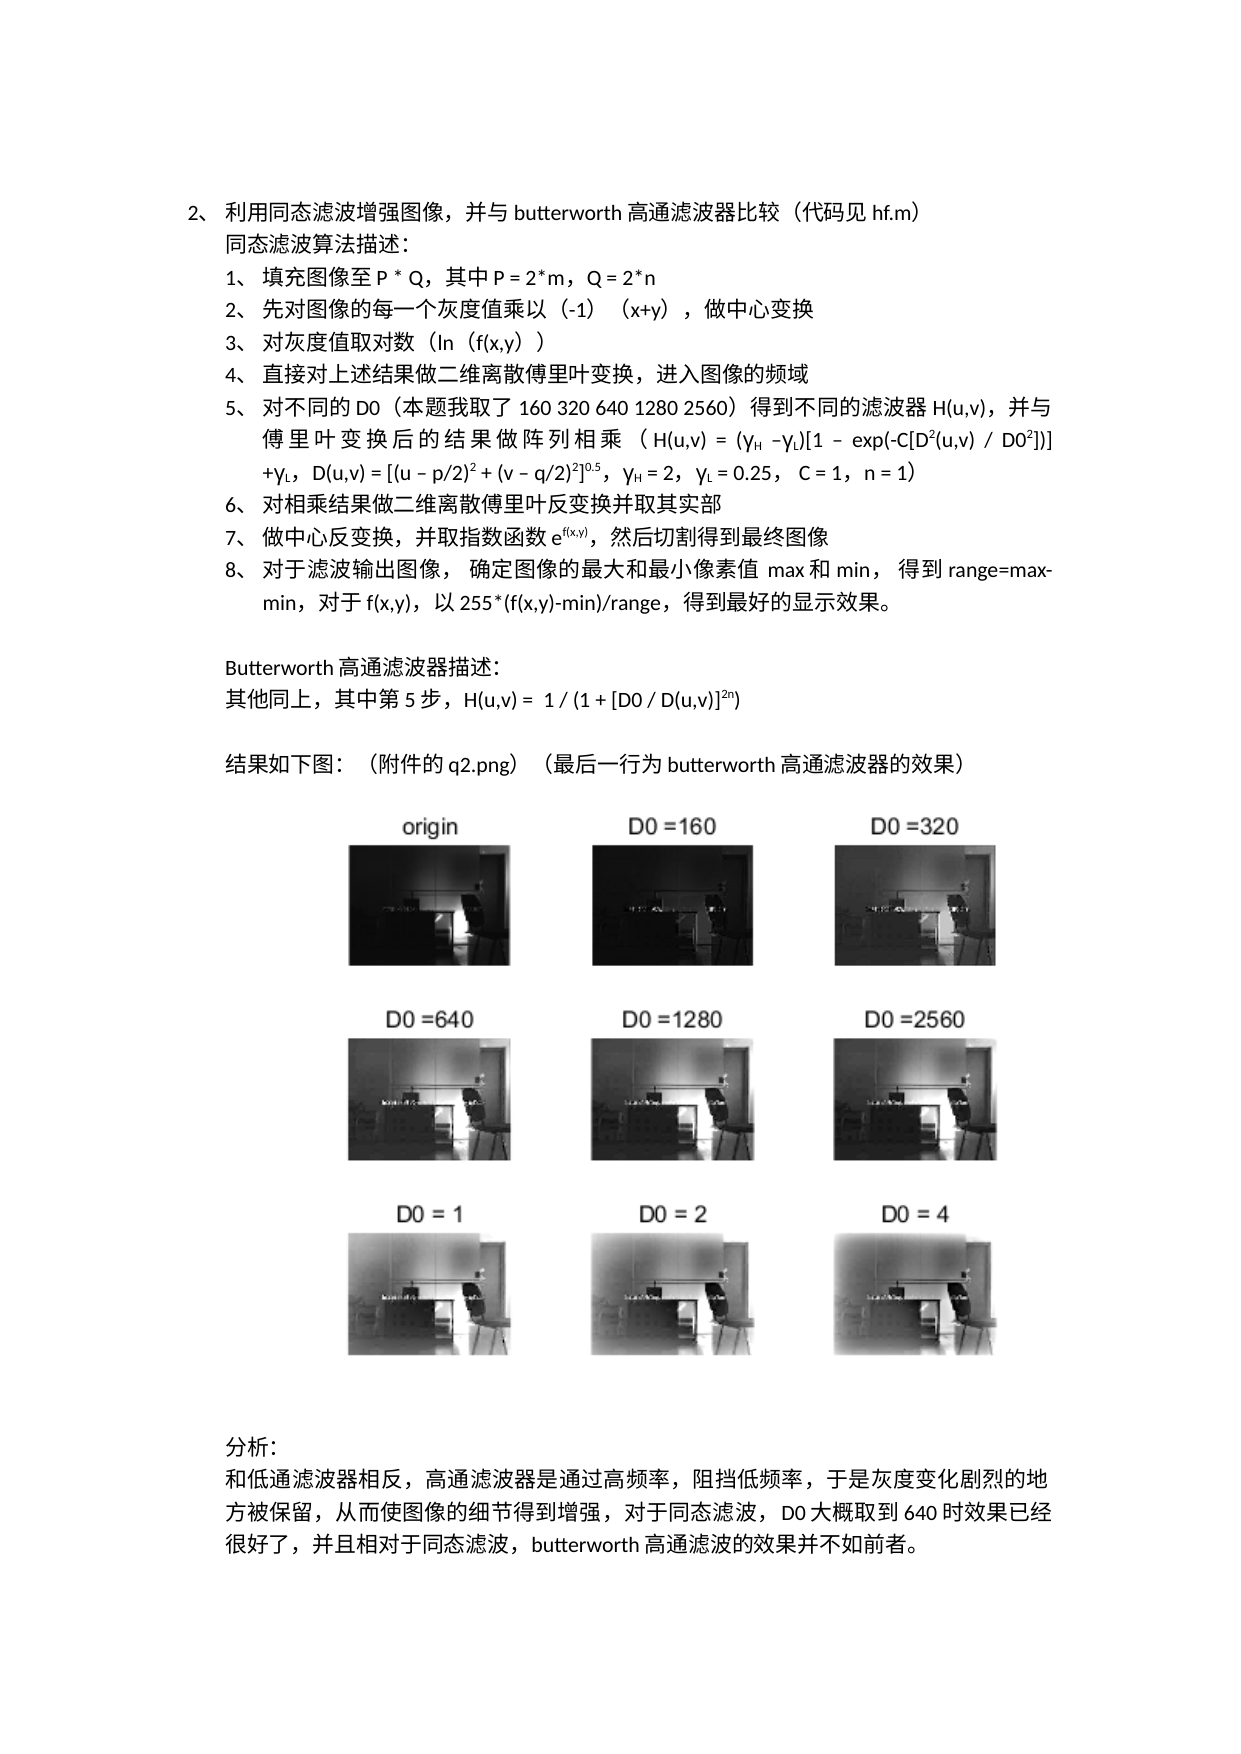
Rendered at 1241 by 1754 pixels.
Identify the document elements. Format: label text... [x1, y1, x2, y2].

list 同态滤波算法描述： [225, 227, 1053, 259]
list 做中心反变换，并取指数函数ef(x,y)，然后切割得到最终图像 [225, 519, 1053, 552]
text 和低通滤波器相反，高通滤波器是通过高频率，阻挡低频率，于是灰度变化剧烈的地方被保留，从而使图像的细节得到增强，对于同态滤波，D0大概取到640时效果已经很好了，并且相对于同态滤波，butterworth高通滤波的效果并不如前者。 [225, 1462, 1053, 1559]
text Butterworth高通滤波器描述： [225, 649, 1053, 682]
list 先对图像的每一个灰度值乘以（-1）（x+y），做中心变换 [225, 292, 1053, 324]
list 直接对上述结果做二维离散傅里叶变换，进入图像的频域 [225, 357, 1053, 389]
list 对于滤波输出图像， 确定图像的最大和最小像素值max和min， 得到range=max-min，对于f(x,y)，以255*(f(x,y)-min)/range，得到最好的显示效果。 [225, 552, 1053, 617]
list 利用同态滤波增强图像，并与butterworth高通滤波器比较（代码见hf.m） [187, 194, 1053, 227]
text 分析： [225, 1429, 1053, 1462]
list 对相乘结果做二维离散傅里叶反变换并取其实部 [225, 487, 1053, 519]
list 填充图像至P * Q，其中P = 2*m，Q = 2*n [225, 259, 1053, 292]
picture [225, 779, 1090, 1428]
text 其他同上，其中第5步，H(u,v) = 1 / (1 + [D0 / D(u,v)]2n) [225, 682, 1053, 714]
list 对灰度值取对数（ln（f(x,y）） [225, 324, 1053, 357]
text 结果如下图：（附件的q2.png）（最后一行为butterworth高通滤波器的效果） [225, 747, 1053, 779]
list 对不同的D0（本题我取了160 320 640 1280 2560）得到不同的滤波器H(u,v)，并与傅里叶变换后的结果做阵列相乘（H(u,v) = (γH –γL)[1 – exp(-C[D2(u,v) / D02])] +γL，D(u,v) = [(u – p/2)2 + (v – q/2)2]0.5，γH = 2，γL = 0.25， C = 1，n = 1） [225, 389, 1053, 487]
